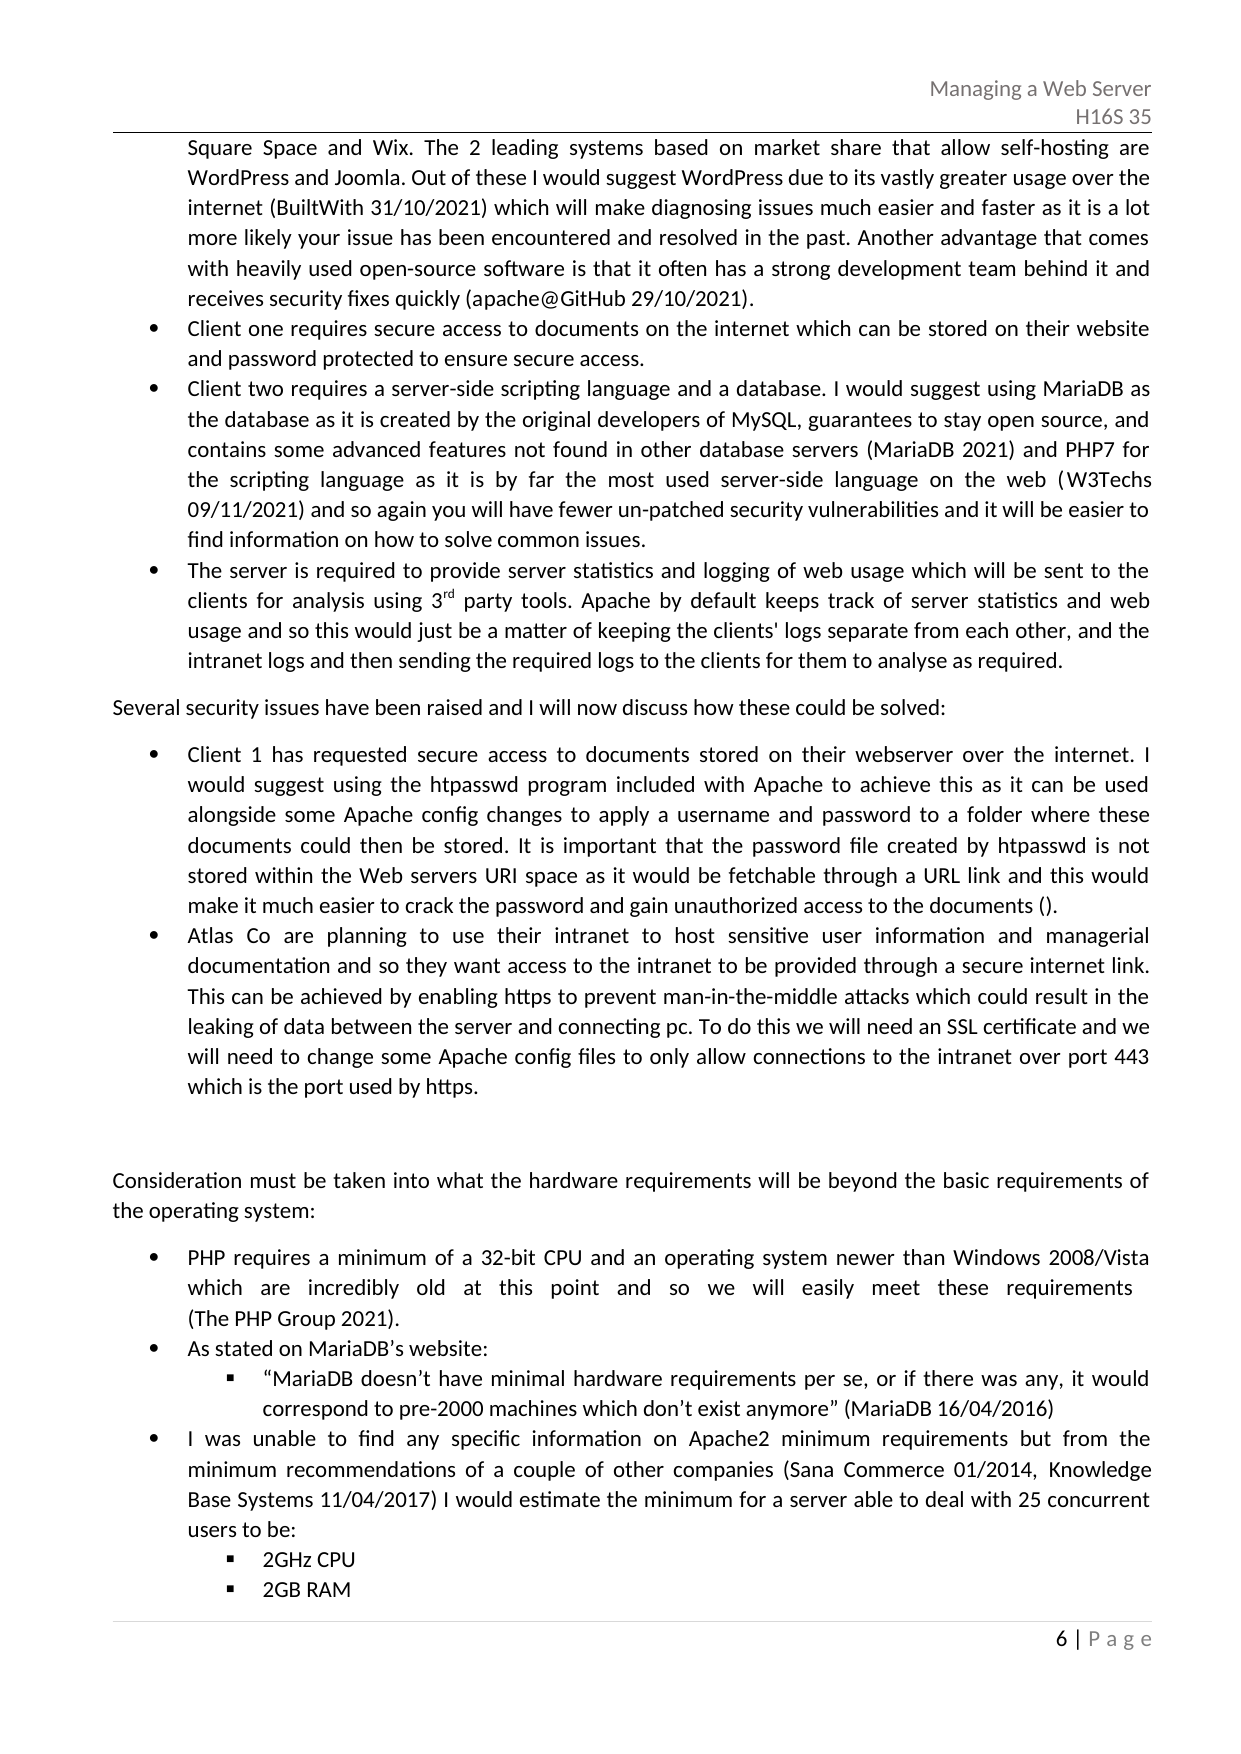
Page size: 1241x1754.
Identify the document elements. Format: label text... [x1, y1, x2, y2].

text Consideration must be taken into what the hardware requirements will be beyond the basic requirements of the operating system: [112, 1166, 1152, 1224]
list 2GHz CPU [225, 1545, 1152, 1573]
list 2GB RAM [225, 1576, 1152, 1604]
list Atlas Co are planning to use their intranet to host sensitive user information and managerial documentation and so they want access to the intranet to be provided through a secure internet link. This can be achieved by enabling https to prevent man-in-the-middle attacks which could result in the leaking of data between the server and connecting pc. To do this we will need an SSL certificate and we will need to change some Apache config files to only allow connections to the intranet over port 443 which is the port used by https. [150, 921, 1152, 1101]
list The server is required to provide server statistics and logging of web usage which will be sent to the clients for analysis using 3rd party tools. Apache by default keeps track of server statistics and web usage and so this would just be a matter of keeping the clients' logs separate from each other, and the intranet logs and then sending the required logs to the clients for them to analyse as required. [150, 556, 1152, 674]
text Several security issues have been raised and I will now discuss how these could be solved: [112, 693, 1152, 721]
list PHP requires a minimum of a 32-bit CPU and an operating system newer than Windows 2008/Vista which are incredibly old at this point and so we will easily meet these requirements (The PHP Group 2021). [150, 1243, 1152, 1332]
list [150, 133, 1152, 312]
list As stated on MariaDB’s website: [150, 1334, 1152, 1362]
list Client 1 has requested secure access to documents stored on their webserver over the internet. I would suggest using the htpasswd program included with Apache to achieve this as it can be used alongside some Apache config changes to apply a username and password to a folder where these documents could then be stored. It is important that the password file created by htpasswd is not stored within the Web servers URI space as it would be fetchable through a URL link and this would make it much easier to crack the password and gain unauthorized access to the documents (). [150, 740, 1152, 919]
list I was unable to find any specific information on Apache2 minimum requirements but from the minimum recommendations of a couple of other companies (Sana Commerce 01/2014, Knowledge Base Systems 11/04/2017) I would estimate the minimum for a server able to deal with 25 concurrent users to be: [150, 1424, 1152, 1543]
list Client two requires a server-side scripting language and a database. I would suggest using MariaDB as the database as it is created by the original developers of MySQL, guarantees to stay open source, and contains some advanced features not found in other database servers (MariaDB 2021) and PHP7 for the scripting language as it is by far the most used server-side language on the web (W3Techs 09/11/2021) and so again you will have fewer un-patched security vulnerabilities and it will be easier to find information on how to solve common issues. [150, 374, 1152, 554]
list “MariaDB doesn’t have minimal hardware requirements per se, or if there was any, it would correspond to pre-2000 machines which don’t exist anymore” (MariaDB 16/04/2016) [225, 1364, 1152, 1422]
list Client one requires secure access to documents on the internet which can be stored on their website and password protected to ensure secure access. [150, 314, 1152, 372]
